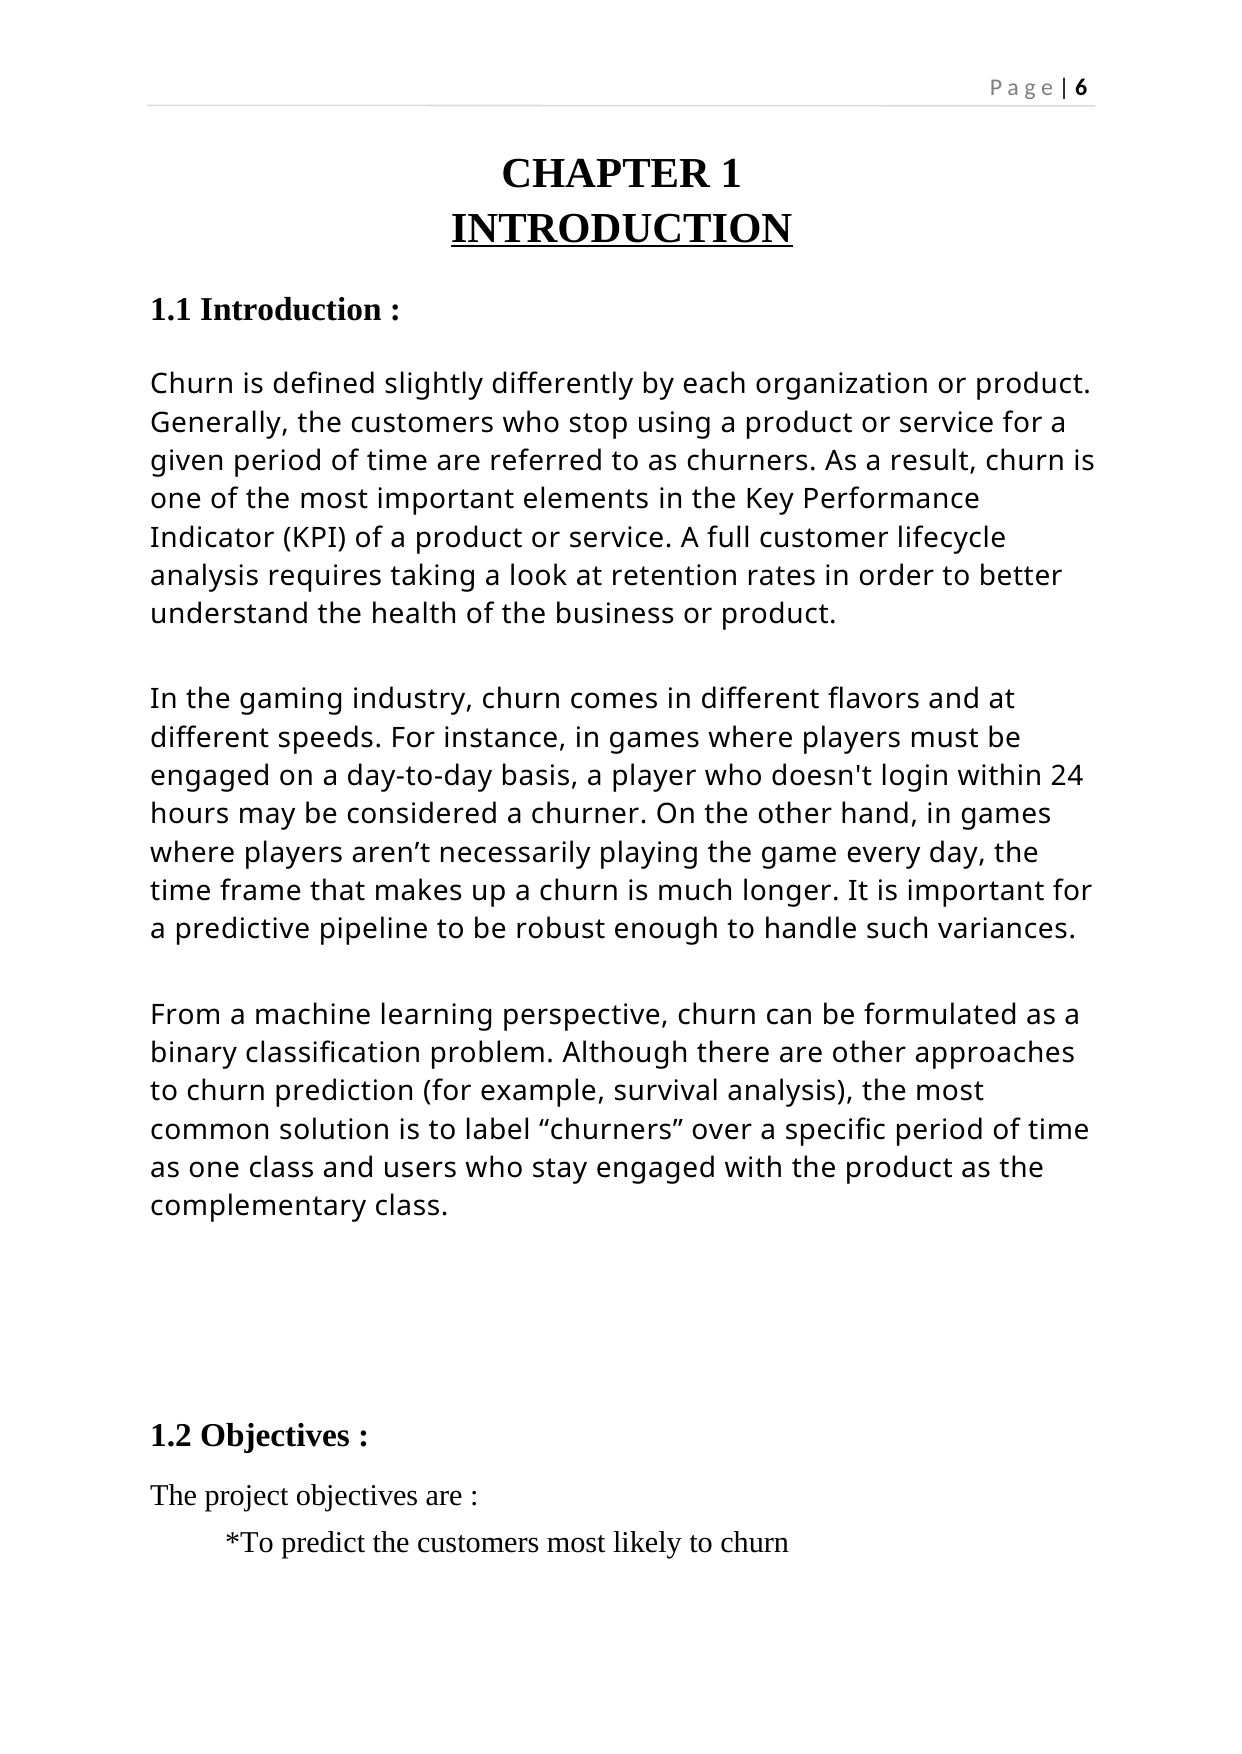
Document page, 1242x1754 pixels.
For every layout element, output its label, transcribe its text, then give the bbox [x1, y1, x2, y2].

text 1.2 Objectives : [150, 1415, 1107, 1454]
text CHAPTER 1 [150, 147, 1093, 197]
text 1.1 Introduction : [150, 289, 1107, 328]
text The project objectives are : [150, 1477, 1107, 1512]
text From a machine learning perspective, churn can be formulated as a binary classification problem. Although there are other approaches to churn prediction (for example, survival analysis), the most common solution is to label “churners” over a specific period of time as one class and users who stay engaged with the product as the complementary class. [150, 994, 1107, 1224]
text P a g e | 6 [989, 72, 1107, 101]
text Churn is defined slightly differently by each organization or product. Generally, the customers who stop using a product or service for a given period of time are referred to as churners. As a result, churn is one of the most important elements in the Key Performance Indicator (KPI) of a product or service. A full customer lifecycle analysis requires taking a look at retention rates in order to better understand the health of the business or product. [150, 364, 1107, 632]
text INTRODUCTION [150, 202, 1093, 251]
text In the gaming industry, churn comes in different flavors and at different speeds. For instance, in games where players must be engaged on a day-to-day basis, a player who doesn't login within 24 hours may be considered a churner. On the other hand, in games where players aren’t necessarily playing the game every day, the time frame that makes up a churn is much longer. It is important for a predictive pipeline to be robust enough to handle such variances. [150, 679, 1107, 947]
text *To predict the customers most likely to churn [225, 1524, 1107, 1559]
